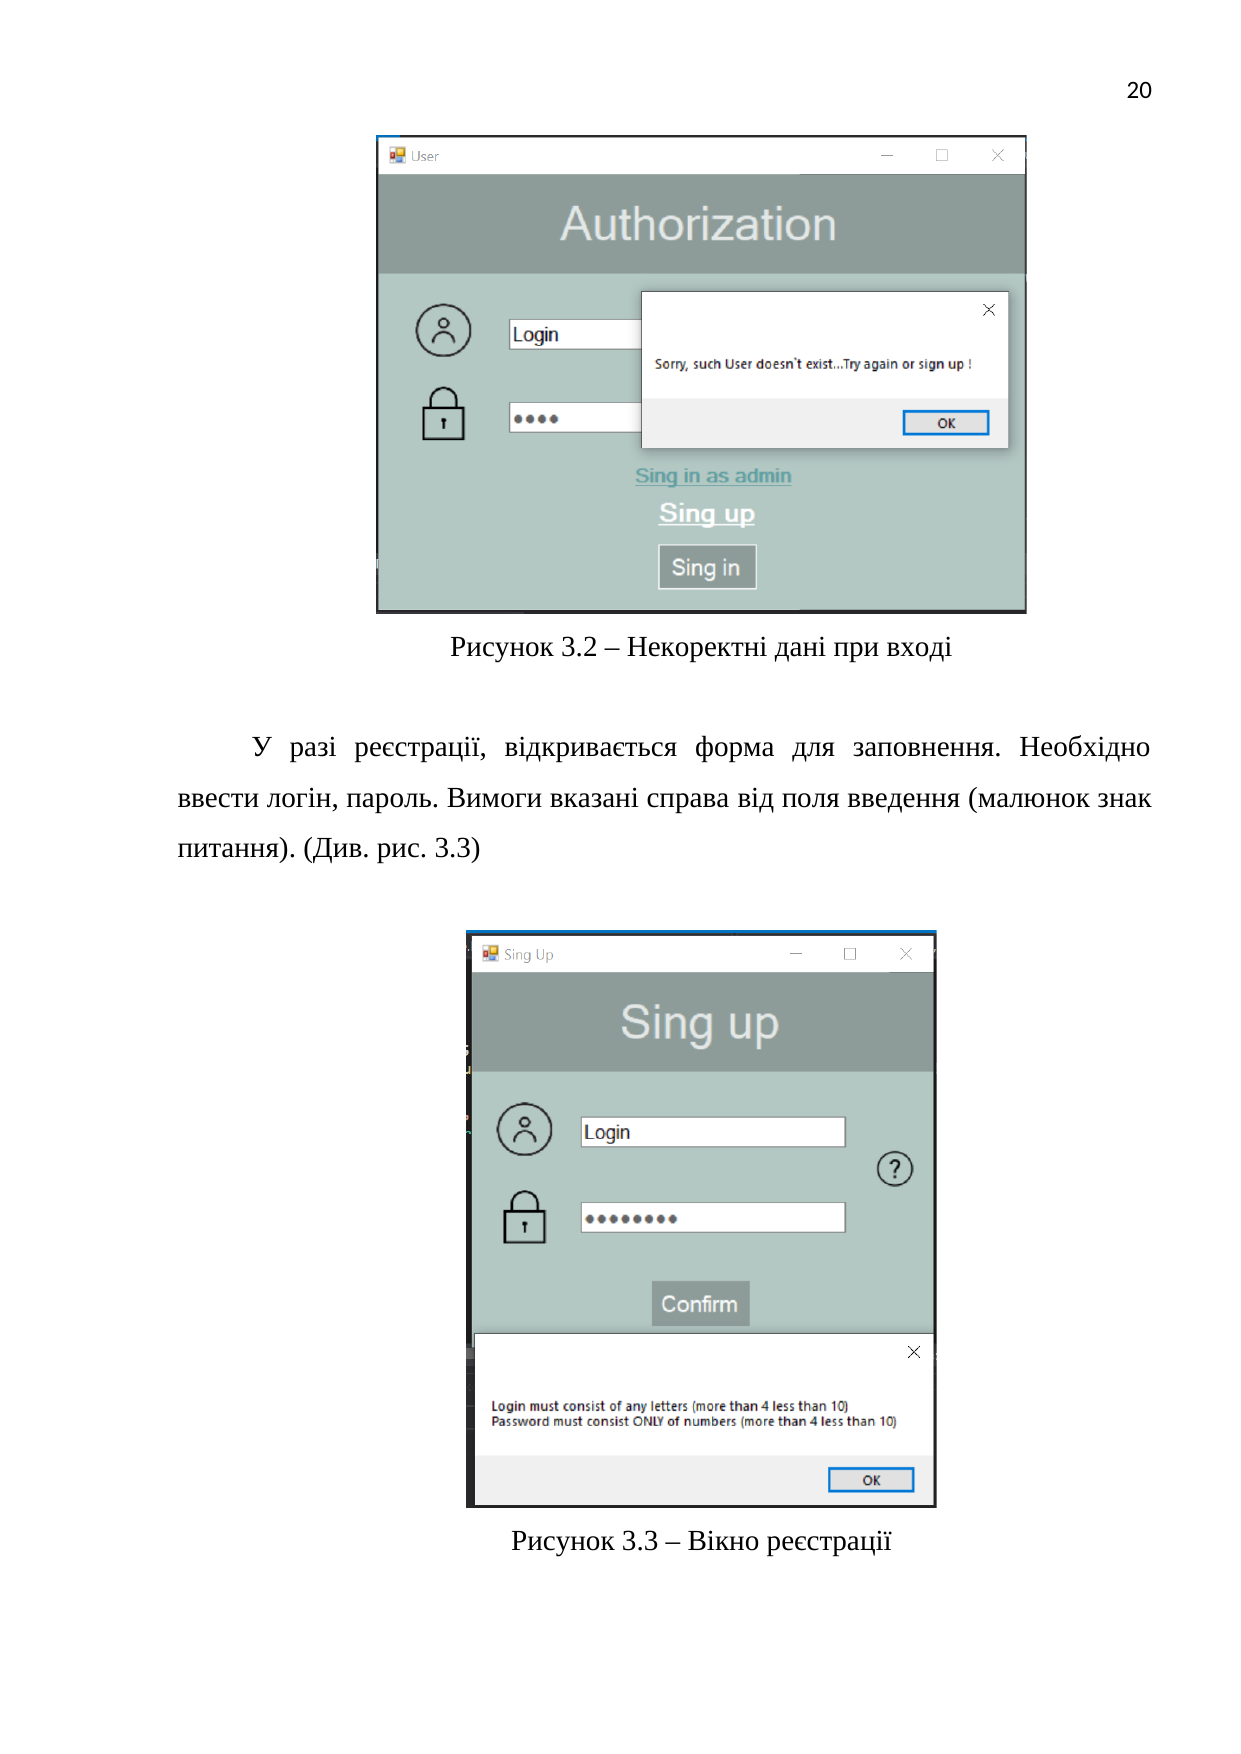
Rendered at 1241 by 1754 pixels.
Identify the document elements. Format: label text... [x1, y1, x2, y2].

picture [376, 135, 1027, 614]
text Рисунок 3.3 – Вікно реєстрації [177, 1523, 1152, 1557]
picture [466, 930, 937, 1508]
text У разі реєстрації, відкривається форма для заповнення. Необхідно ввести логін, пароль. Вимоги вказані справа від поля введення (малюнок знак питання). (Див. рис. 3.3) [177, 729, 1152, 864]
text Рисунок 3.2 – Некоректні дані при вході [177, 629, 1152, 662]
